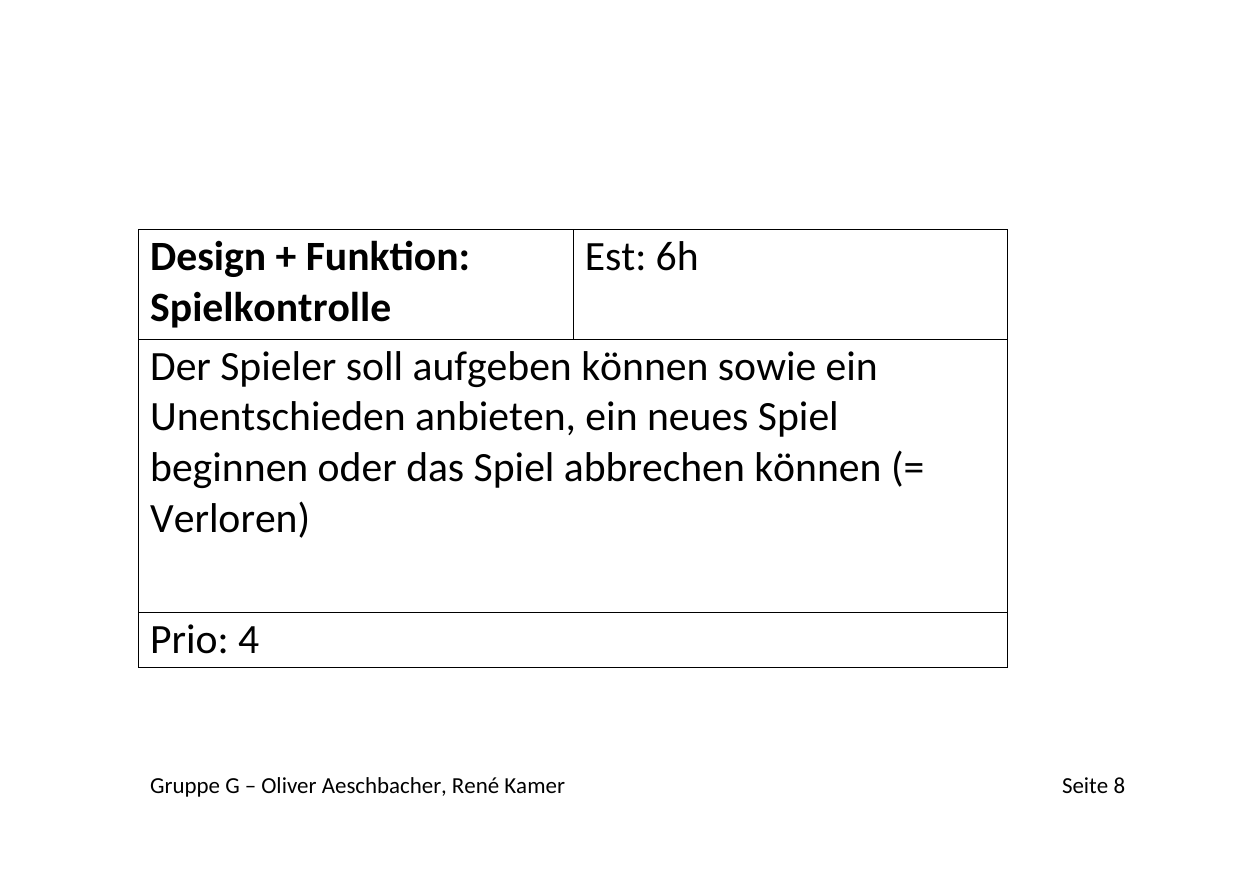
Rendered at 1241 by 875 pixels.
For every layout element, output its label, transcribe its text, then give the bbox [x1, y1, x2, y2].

table_cell Der Spieler soll aufgeben können sowie ein Unentschieden anbieten, ein neues Spiel beginnen oder das Spiel abbrechen können (= Verloren) [139, 340, 1007, 612]
table_header Design + Funktion: Spielkontrolle [139, 230, 573, 338]
table_header Est: 6h [574, 230, 1007, 338]
table_cell Prio: 4 [139, 613, 1007, 667]
